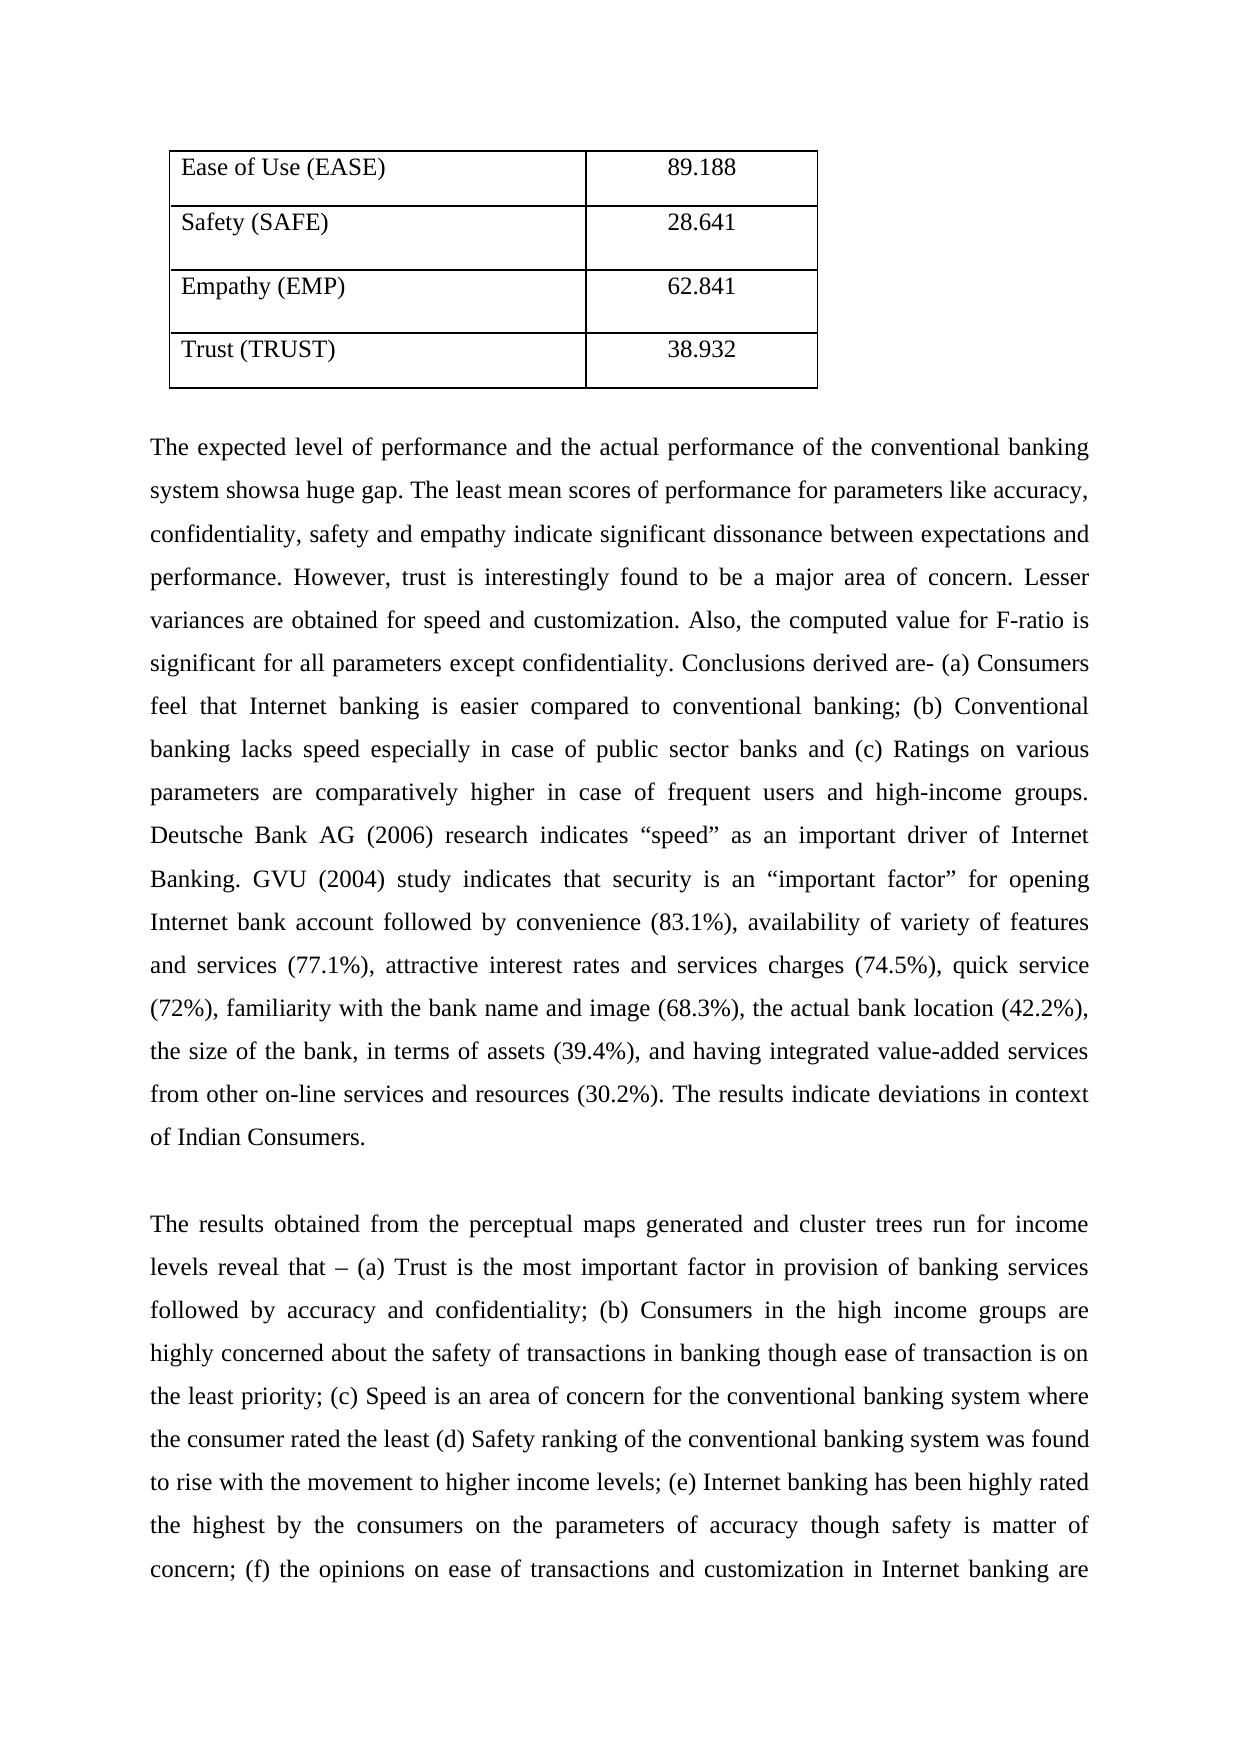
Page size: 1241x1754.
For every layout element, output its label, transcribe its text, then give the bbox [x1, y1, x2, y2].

table_cell 38.932 [587, 334, 817, 387]
table_cell 89.188 [587, 152, 817, 205]
table_cell 28.641 [587, 207, 817, 269]
table_cell Ease of Use (EASE) [170, 152, 585, 205]
table_cell Empathy (EMP) [170, 270, 585, 332]
table_cell 62.841 [587, 271, 817, 332]
table_cell Trust (TRUST) [170, 333, 585, 387]
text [150, 1209, 1090, 1582]
text The expected level of performance and the actual performance of the conventional banking system showsa huge gap. The least mean scores of performance for parameters like accuracy, confidentiality, safety and empathy indicate significant dissonance between expectations and performance. However, trust is interestingly found to be a major area of concern. Lesser variances are obtained for speed and customization. Also, the computed value for F-ratio is significant for all parameters except confidentiality. Conclusions derived are- (a) Consumers feel that Internet banking is easier compared to conventional banking; (b) Conventional banking lacks speed especially in case of public sector banks and (c) Ratings on various parameters are comparatively higher in case of frequent users and high-income groups. Deutsche Bank AG (2006) research indicates “speed” as an important driver of Internet Banking. GVU (2004) study indicates that security is an “important factor” for opening Internet bank account followed by convenience (83.1%), availability of variety of features and services (77.1%), attractive interest rates and services charges (74.5%), quick service (72%), familiarity with the bank name and image (68.3%), the actual bank location (42.2%), the size of the bank, in terms of assets (39.4%), and having integrated value-added services from other on-line services and resources (30.2%). The results indicate deviations in context of Indian Consumers. [150, 432, 1090, 1151]
table_cell Safety (SAFE) [170, 206, 585, 269]
